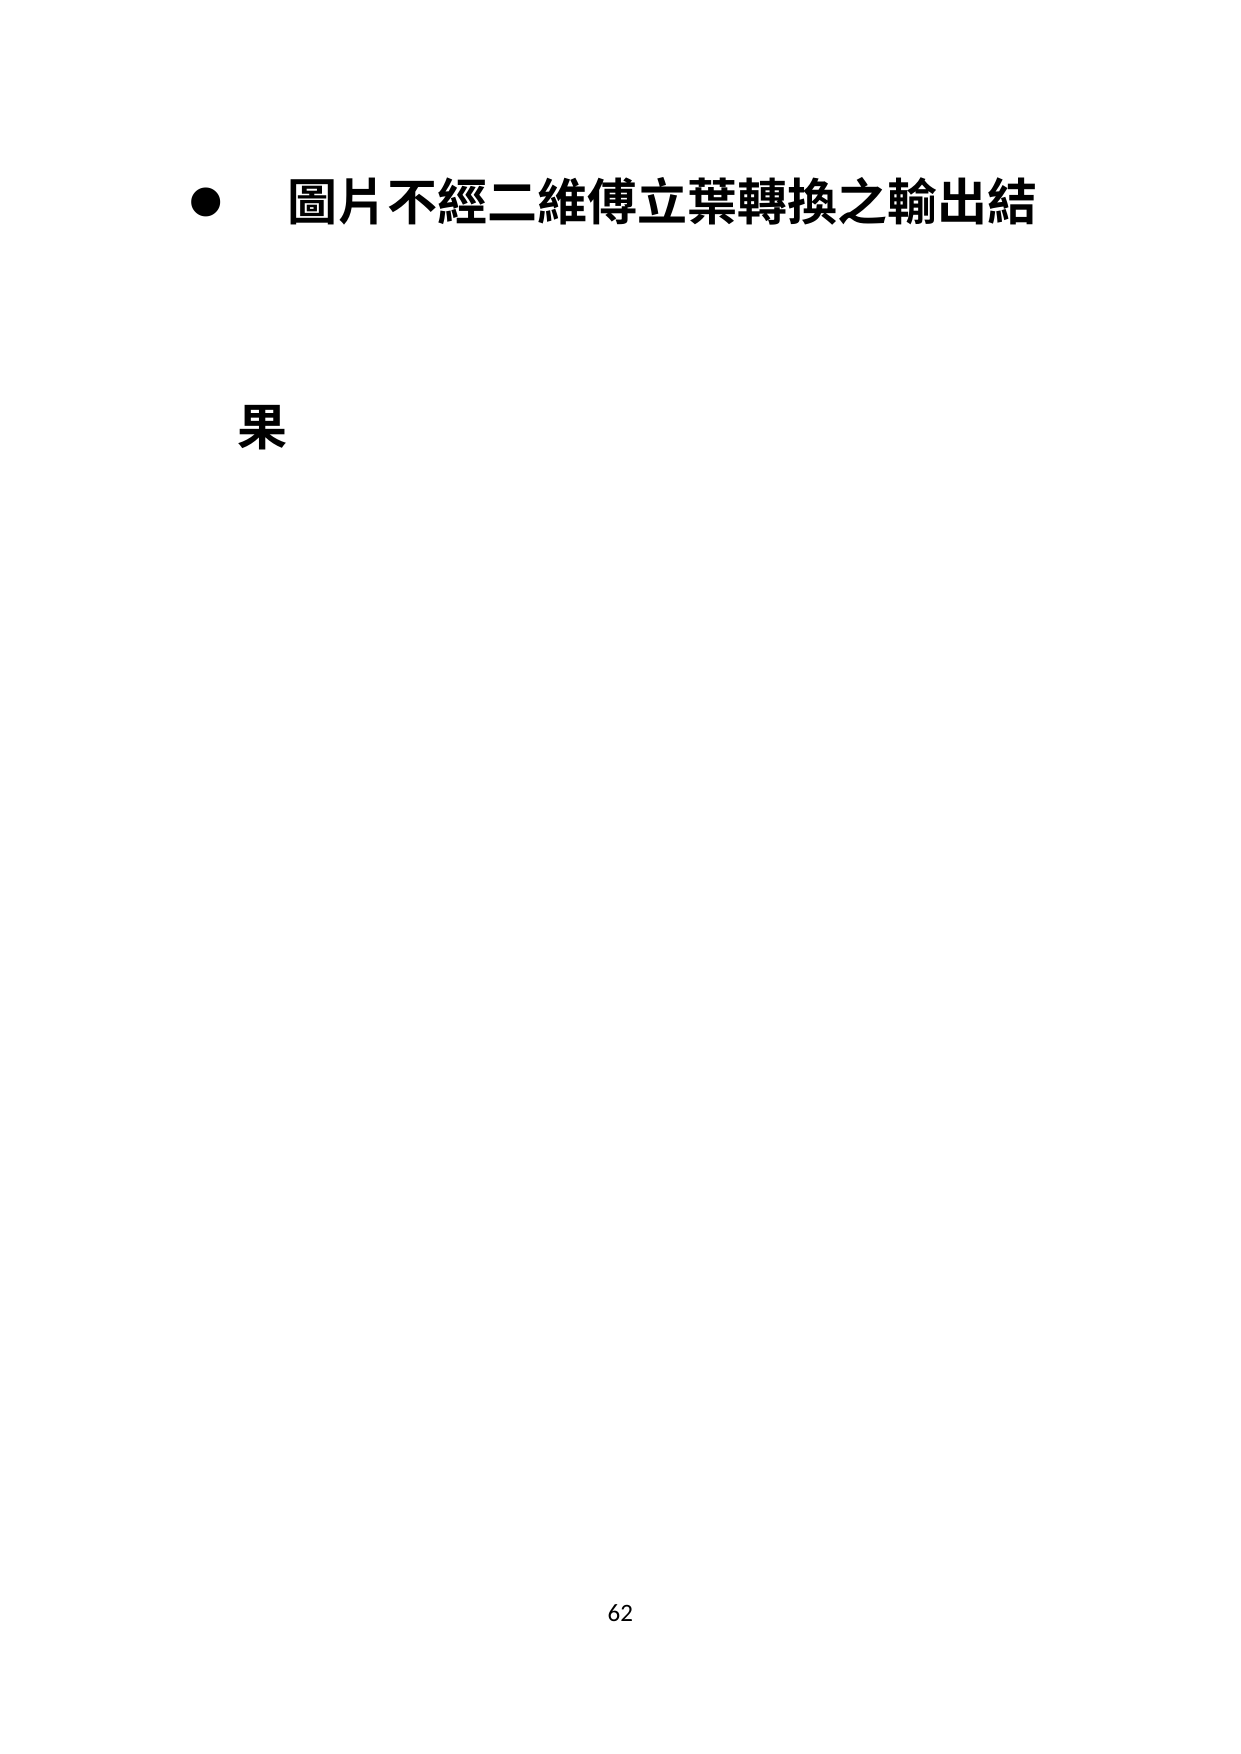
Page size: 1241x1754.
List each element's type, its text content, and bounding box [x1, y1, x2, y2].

subtitle 圖片不經二維傅立葉轉換之輸出結果 [187, 161, 1053, 461]
